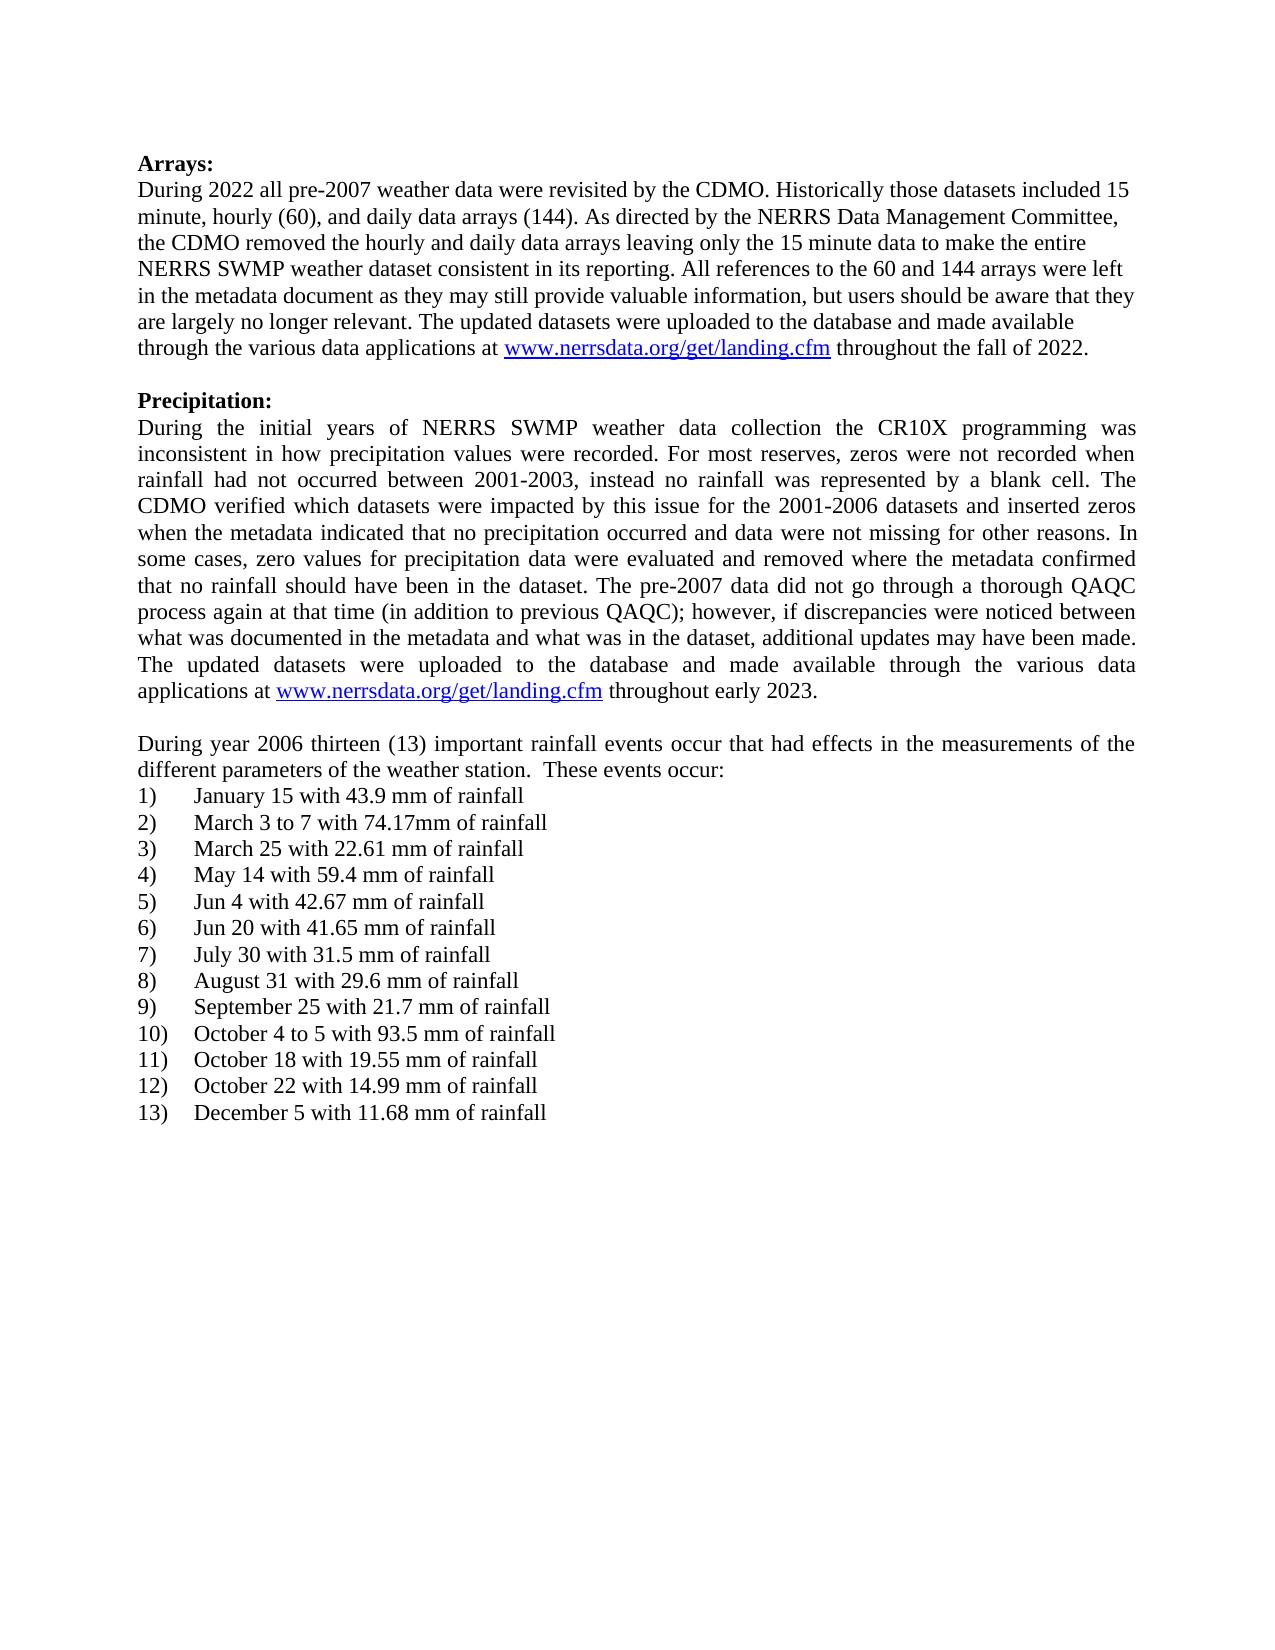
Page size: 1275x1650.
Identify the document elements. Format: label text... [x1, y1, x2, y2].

list Jun 4 with 42.67 mm of rainfall [137, 888, 1138, 914]
text Precipitation: [137, 387, 1138, 413]
list July 30 with 31.5 mm of rainfall [137, 941, 1138, 967]
list December 5 with 11.68 mm of rainfall [137, 1099, 1138, 1125]
list September 25 with 21.7 mm of rainfall [137, 993, 1138, 1020]
list October 4 to 5 with 93.5 mm of rainfall [137, 1020, 1138, 1046]
text During the initial years of NERRS SWMP weather data collection the CR10X programming was inconsistent in how precipitation values were recorded. For most reserves, zeros were not recorded when rainfall had not occurred between 2001-2003, instead no rainfall was represented by a blank cell. The CDMO verified which datasets were impacted by this issue for the 2001-2006 datasets and inserted zeros when the metadata indicated that no precipitation occurred and data were not missing for other reasons. In some cases, zero values for precipitation data were evaluated and removed where the metadata confirmed that no rainfall should have been in the dataset. The pre-2007 data did not go through a thorough QAQC process again at that time (in addition to previous QAQC); however, if discrepancies were noticed between what was documented in the metadata and what was in the dataset, additional updates may have been made. The updated datasets were uploaded to the database and made available through the various data applications at www.nerrsdata.org/get/landing.cfm throughout early 2023. [137, 413, 1138, 703]
list October 18 with 19.55 mm of rainfall [137, 1046, 1138, 1072]
text During year 2006 thirteen (13) important rainfall events occur that had effects in the measurements of the different parameters of the weather station. These events occur: [137, 730, 1138, 782]
list October 22 with 14.99 mm of rainfall [137, 1072, 1138, 1099]
text Arrays: [137, 150, 1138, 176]
list March 25 with 22.61 mm of rainfall [137, 835, 1138, 862]
text During 2022 all pre-2007 weather data were revisited by the CDMO. Historically those datasets included 15 minute, hourly (60), and daily data arrays (144). As directed by the NERRS Data Management Committee, the CDMO removed the hourly and daily data arrays leaving only the 15 minute data to make the entire NERRS SWMP weather dataset consistent in its reporting. All references to the 60 and 144 arrays were left in the metadata document as they may still provide valuable information, but users should be aware that they are largely no longer relevant. The updated datasets were uploaded to the database and made available through the various data applications at www.nerrsdata.org/get/landing.cfm throughout the fall of 2022. [137, 176, 1138, 361]
list August 31 with 29.6 mm of rainfall [137, 967, 1138, 993]
list January 15 with 43.9 mm of rainfall [137, 782, 1138, 809]
list May 14 with 59.4 mm of rainfall [137, 862, 1138, 888]
list Jun 20 with 41.65 mm of rainfall [137, 914, 1138, 941]
list March 3 to 7 with 74.17mm of rainfall [137, 809, 1138, 835]
